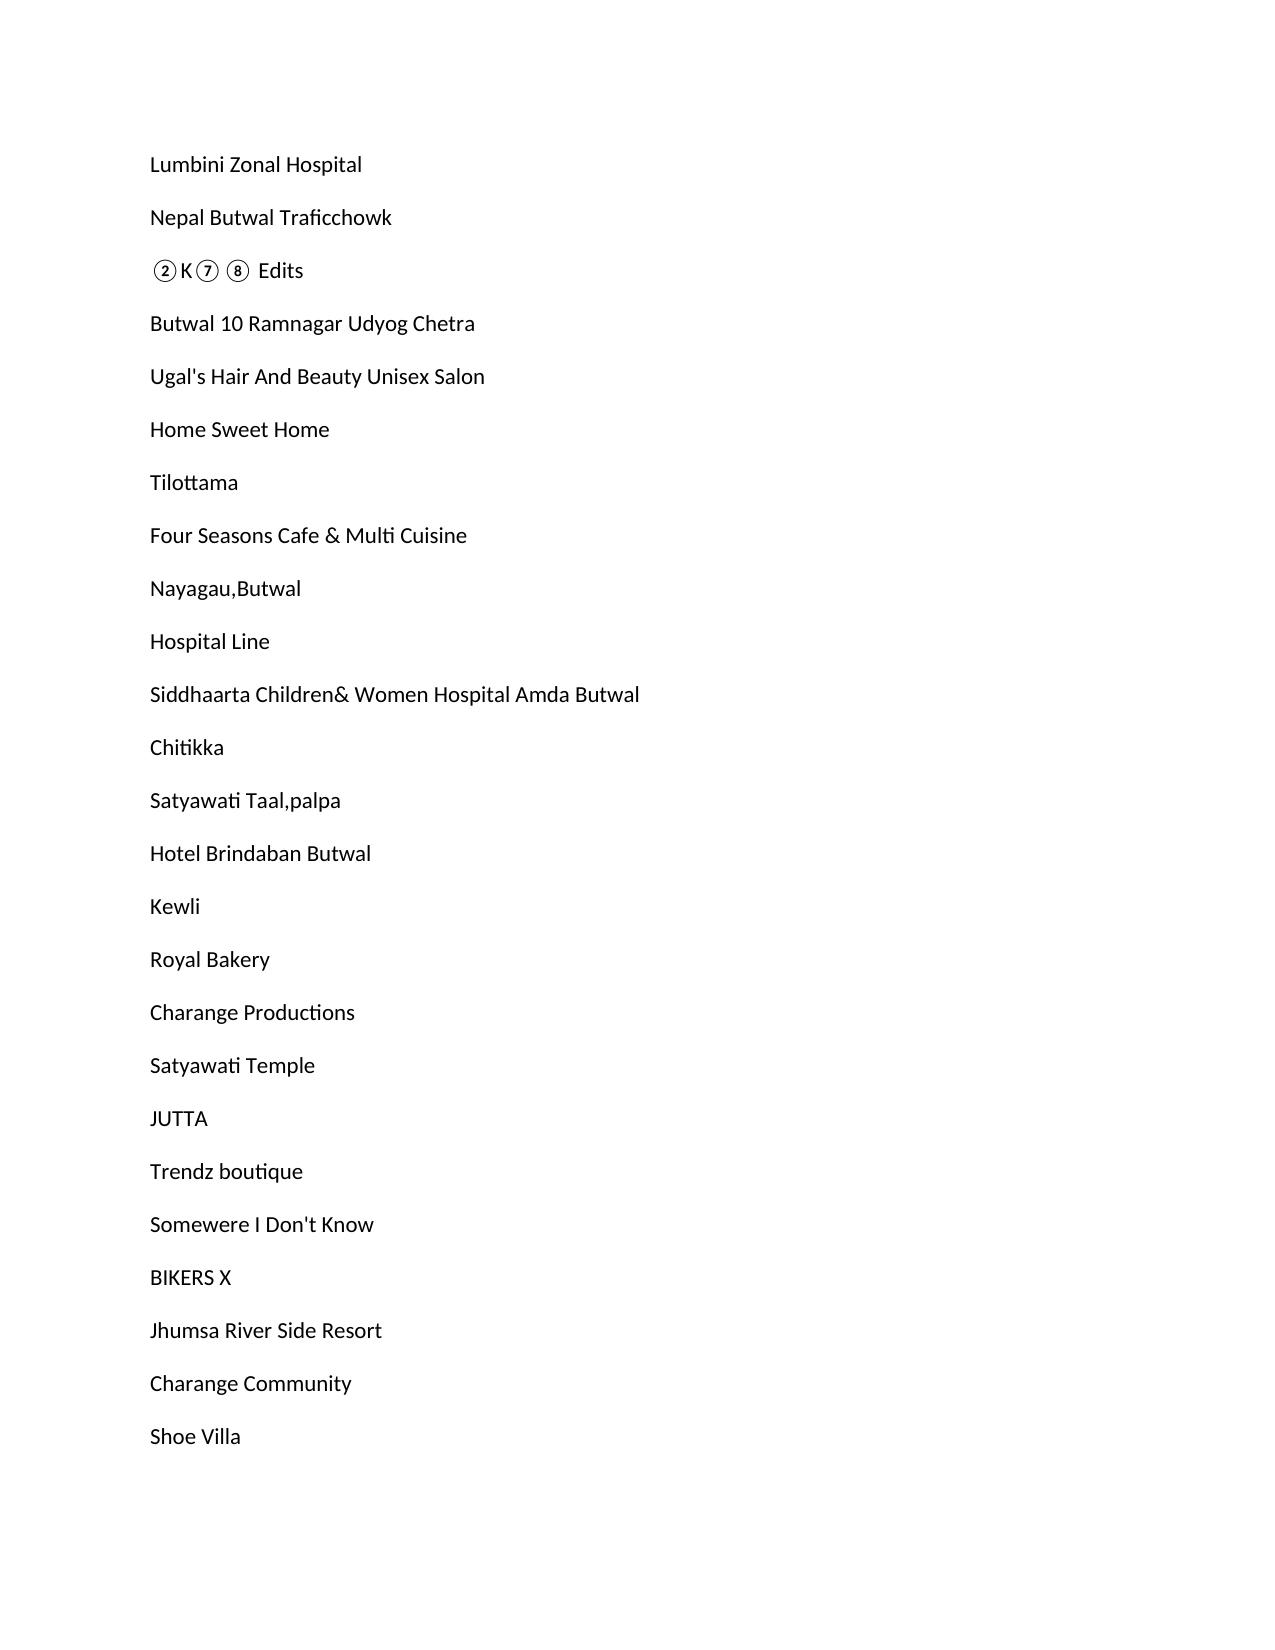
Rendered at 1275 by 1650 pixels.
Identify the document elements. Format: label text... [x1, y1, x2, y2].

text Nepal Butwal Traficchowk [150, 203, 1125, 231]
text Kewli [150, 892, 1125, 920]
text Home Sweet Home [150, 415, 1125, 443]
text Satyawati Temple [150, 1051, 1125, 1079]
text Trendz boutique [150, 1157, 1125, 1185]
text Nayagau,Butwal [150, 574, 1125, 602]
text Four Seasons Cafe & Multi Cuisine [150, 521, 1125, 549]
text Royal Bakery [150, 945, 1125, 973]
text ②K⑦⑧ Edits [150, 256, 1125, 284]
text BIKERS X [150, 1263, 1125, 1291]
text Siddhaarta Children& Women Hospital Amda Butwal [150, 680, 1125, 708]
text JUTTA [150, 1104, 1125, 1132]
text Satyawati Taal,palpa [150, 786, 1125, 814]
text Jhumsa River Side Resort [150, 1316, 1125, 1344]
text Butwal 10 Ramnagar Udyog Chetra [150, 309, 1125, 337]
text Charange Productions [150, 998, 1125, 1026]
text Tilottama [150, 468, 1125, 496]
text Charange Community [150, 1369, 1125, 1397]
text Somewere I Don't Know [150, 1210, 1125, 1238]
text Shoe Villa [150, 1422, 1125, 1451]
text Lumbini Zonal Hospital [150, 150, 1125, 178]
text Chitikka [150, 733, 1125, 761]
text Hotel Brindaban Butwal [150, 839, 1125, 867]
text Hospital Line [150, 627, 1125, 655]
text Ugal's Hair And Beauty Unisex Salon [150, 362, 1125, 390]
